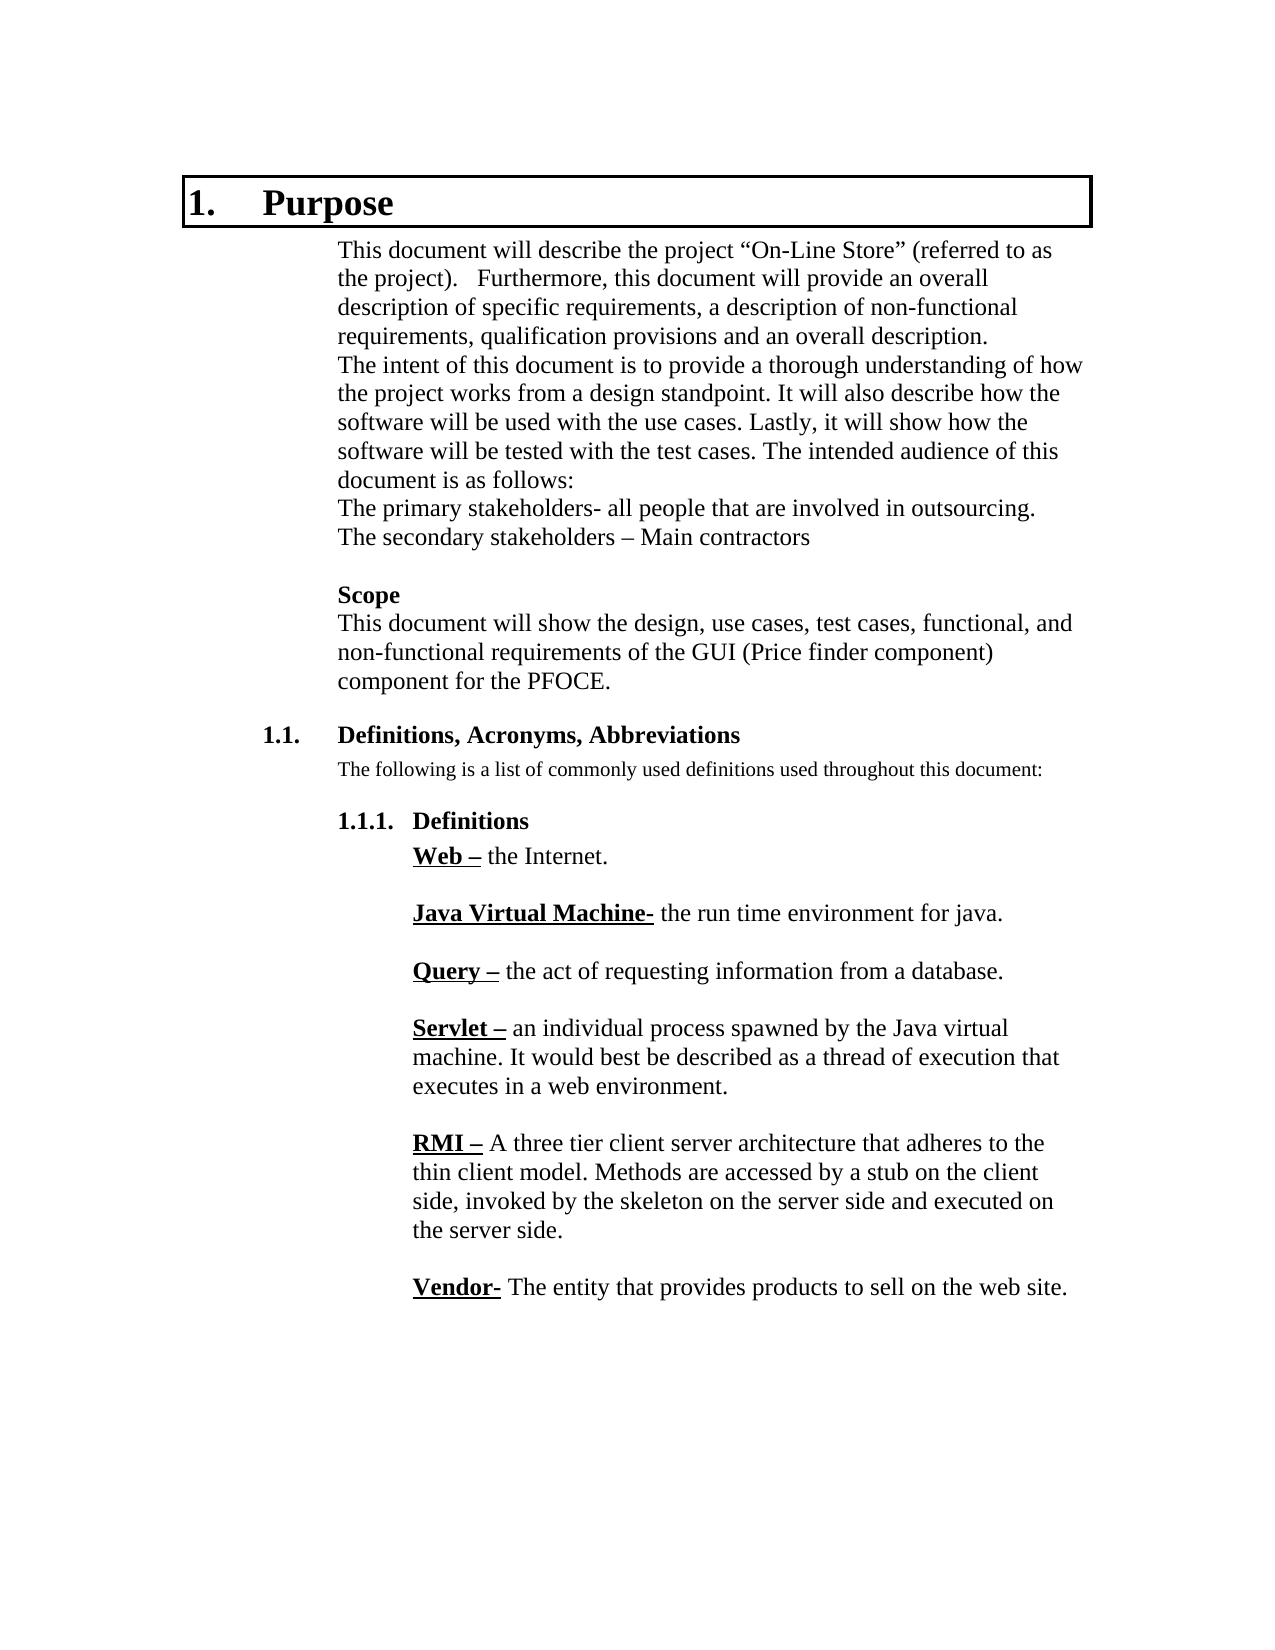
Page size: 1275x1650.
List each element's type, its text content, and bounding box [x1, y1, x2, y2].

text The secondary stakeholders – Main contractors [337, 522, 1087, 551]
text This document will show the design, use cases, test cases, functional, and non-functional requirements of the GUI (Price finder component) component for the PFOCE. [337, 608, 1087, 695]
text Query – the act of requesting information from a database. [412, 956, 1087, 985]
text Scope [337, 580, 1087, 608]
text Web – the Internet. [412, 841, 1087, 870]
text The following is a list of commonly used definitions used throughout this document: [337, 757, 1087, 781]
text Java Virtual Machine- the run time environment for java. [412, 898, 1087, 927]
text The intent of this document is to provide a thorough understanding of how the project works from a design standpoint. It will also describe how the software will be used with the use cases. Lastly, it will show how the software will be tested with the test cases. The intended audience of this document is as follows: [337, 350, 1087, 493]
subtitle Definitions, Acronyms, Abbreviations [262, 720, 1087, 748]
text This document will describe the project “On-Line Store” (referred to as the project). Furthermore, this document will provide an overall description of specific requirements, a description of non-functional requirements, qualification provisions and an overall description. [337, 235, 1087, 350]
text The primary stakeholders- all people that are involved in outsourcing. [337, 493, 1087, 522]
text RMI – A three tier client server architecture that adheres to the thin client model. Methods are accessed by a stub on the client side, invoked by the skeleton on the server side and executed on the server side. [412, 1128, 1087, 1243]
subtitle Definitions [337, 806, 1087, 835]
text Vendor- The entity that provides products to sell on the web site. [412, 1272, 1087, 1301]
text Servlet – an individual process spawned by the Java virtual machine. It would best be described as a thread of execution that executes in a web environment. [412, 1013, 1087, 1100]
subtitle Purpose [185, 178, 1089, 225]
